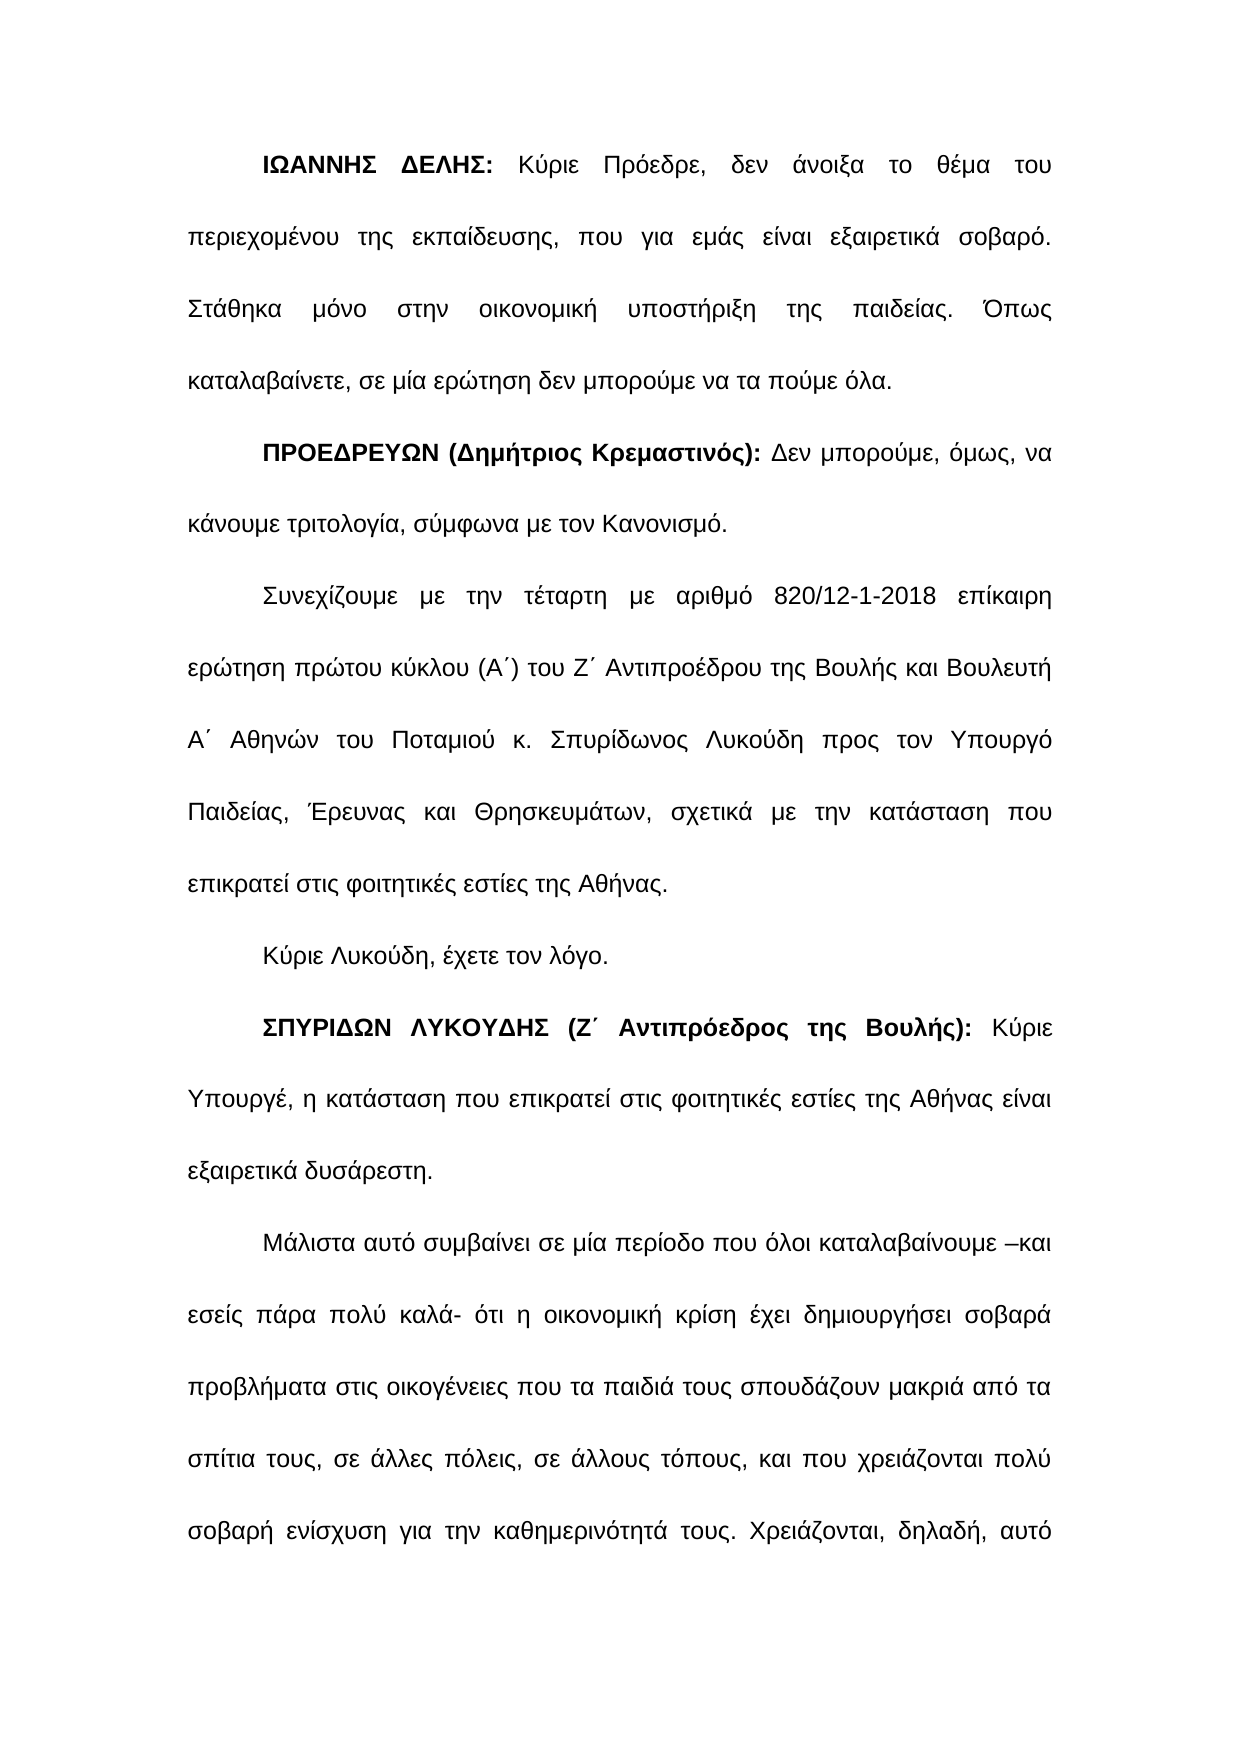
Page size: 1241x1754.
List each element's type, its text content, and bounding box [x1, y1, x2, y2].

text Κύριε Λυκούδη, έχετε τον λόγο. [187, 941, 1053, 969]
text ΠΡΟΕΔΡΕΥΩΝ (Δημήτριος Κρεμαστινός): Δεν μπορούμε, όμως, να κάνουμε τριτολογία, σύμφωνα με τον Κανονισμό. [187, 437, 1053, 538]
text ΙΩΑΝΝΗΣ ΔΕΛΗΣ: Κύριε Πρόεδρε, δεν άνοιξα το θέμα του περιεχομένου της εκπαίδευσης, που για εμάς είναι εξαιρετικά σοβαρό. Στάθηκα μόνο στην οικονομική υποστήριξη της παιδείας. Όπως καταλαβαίνετε, σε μία ερώτηση δεν μπορούμε να τα πούμε όλα. [187, 150, 1053, 394]
text Συνεχίζουμε με την τέταρτη με αριθμό 820/12-1-2018 επίκαιρη ερώτηση πρώτου κύκλου (Α΄) του Ζ΄ Αντιπροέδρου της Βουλής και Βουλευτή Α΄ Αθηνών του Ποταμιού κ. Σπυρίδωνος Λυκούδη προς τον Υπουργό Παιδείας, Έρευνας και Θρησκευμάτων, σχετικά με την κατάσταση που επικρατεί στις φοιτητικές εστίες της Αθήνας. [187, 581, 1053, 747]
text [187, 1228, 1053, 1544]
text Συνεχίζουμε με την τέταρτη με αριθμό 820/12-1-2018 επίκαιρη ερώτηση πρώτου κύκλου (Α΄) του Ζ΄ Αντιπροέδρου της Βουλής και Βουλευτή Α΄ Αθηνών του Ποταμιού κ. Σπυρίδωνος Λυκούδη προς τον Υπουργό Παιδείας, Έρευνας και Θρησκευμάτων, σχετικά με την κατάσταση που επικρατεί στις φοιτητικές εστίες της Αθήνας. [187, 748, 1053, 897]
text ΣΠΥΡΙΔΩΝ ΛΥΚΟΥΔΗΣ (Ζ΄ Αντιπρόεδρος της Βουλής): Κύριε Υπουργέ, η κατάσταση που επικρατεί στις φοιτητικές εστίες της Αθήνας είναι εξαιρετικά δυσάρεστη. [187, 1012, 1053, 1185]
